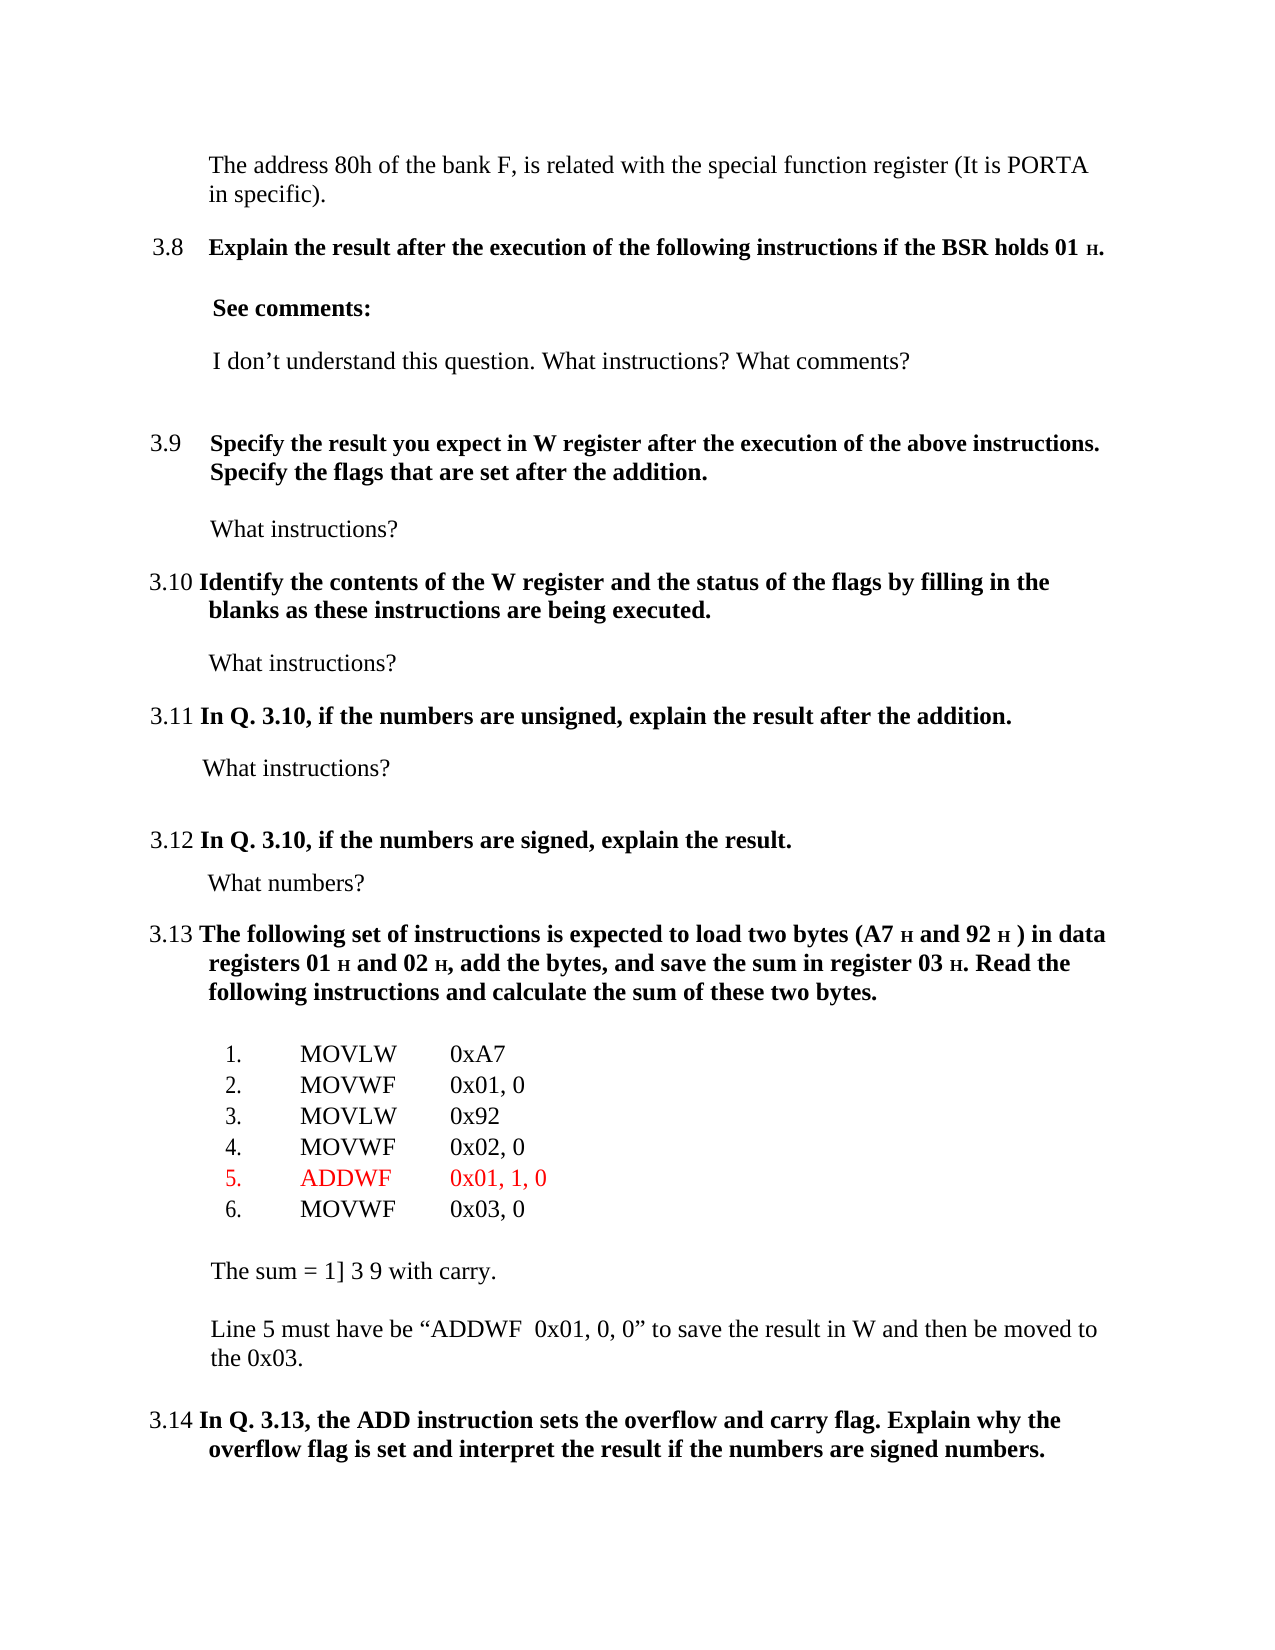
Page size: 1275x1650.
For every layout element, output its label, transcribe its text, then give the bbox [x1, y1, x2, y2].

text 3.8 Explain the result after the execution of the following instructions if the BSR holds 01 H. [152, 232, 1125, 260]
table_cell 5. [210, 1161, 264, 1192]
text 3.12 In Q. 3.10, if the numbers are signed, explain the result. [150, 825, 1125, 854]
text What numbers? [150, 875, 1125, 896]
table_cell 2. [210, 1068, 264, 1099]
table_cell MOVLW [265, 1099, 423, 1130]
list Specify the result you expect in W register after the execution of the above instructions. Specify the flags that are set after the addition. [150, 428, 1125, 486]
table_cell MOVWF [265, 1192, 423, 1223]
table_cell 0x03, 0 [423, 1192, 550, 1223]
text See comments: [212, 293, 1125, 322]
text 3.10 Identify the contents of the W register and the status of the flags by filling in the blanks as these instructions are being executed. [149, 567, 1100, 624]
text Line 5 must have be “ADDWF 0x01, 0, 0” to save the result in W and then be moved to the 0x03. [210, 1314, 1125, 1371]
table_header 1. [210, 1039, 264, 1068]
table_cell MOVWF [265, 1130, 423, 1161]
text The address 80h of the bank F, is related with the special function register (It is PORTA in specific). [208, 150, 1110, 207]
text The sum = 1] 3 9 with carry. [210, 1256, 1125, 1285]
table_header 0xA7 [423, 1039, 550, 1068]
table_cell 0x92 [423, 1099, 550, 1130]
text 3.11 In Q. 3.10, if the numbers are unsigned, explain the result after the addition. [150, 701, 1125, 729]
table_cell 4. [210, 1130, 264, 1161]
table_cell 0x01, 1, 0 [423, 1161, 550, 1192]
table_cell 0x02, 0 [423, 1130, 550, 1161]
table_header MOVLW [265, 1039, 423, 1068]
text I don’t understand this question. What instructions? What comments? [212, 346, 1125, 375]
table_cell MOVWF [265, 1068, 423, 1099]
table_cell ADDWF [265, 1161, 423, 1192]
text 3.14 In Q. 3.13, the ADD instruction sets the overflow and carry flag. Explain why the overflow flag is set and interpret the result if the numbers are signed numbers. [149, 1406, 1112, 1463]
text 3.13 The following set of instructions is expected to load two bytes (A7 H and 92 H ) in data registers 01 H and 02 H, add the bytes, and save the sum in register 03 H. Read the following instructions and calculate the sum of these two bytes. [149, 919, 1117, 1006]
table_cell 3. [210, 1099, 264, 1130]
text What instructions? [150, 753, 1125, 782]
text What instructions? [210, 514, 1125, 543]
text What instructions? [149, 648, 1100, 677]
table_cell 0x01, 0 [423, 1068, 550, 1099]
table_cell 6. [210, 1192, 264, 1223]
